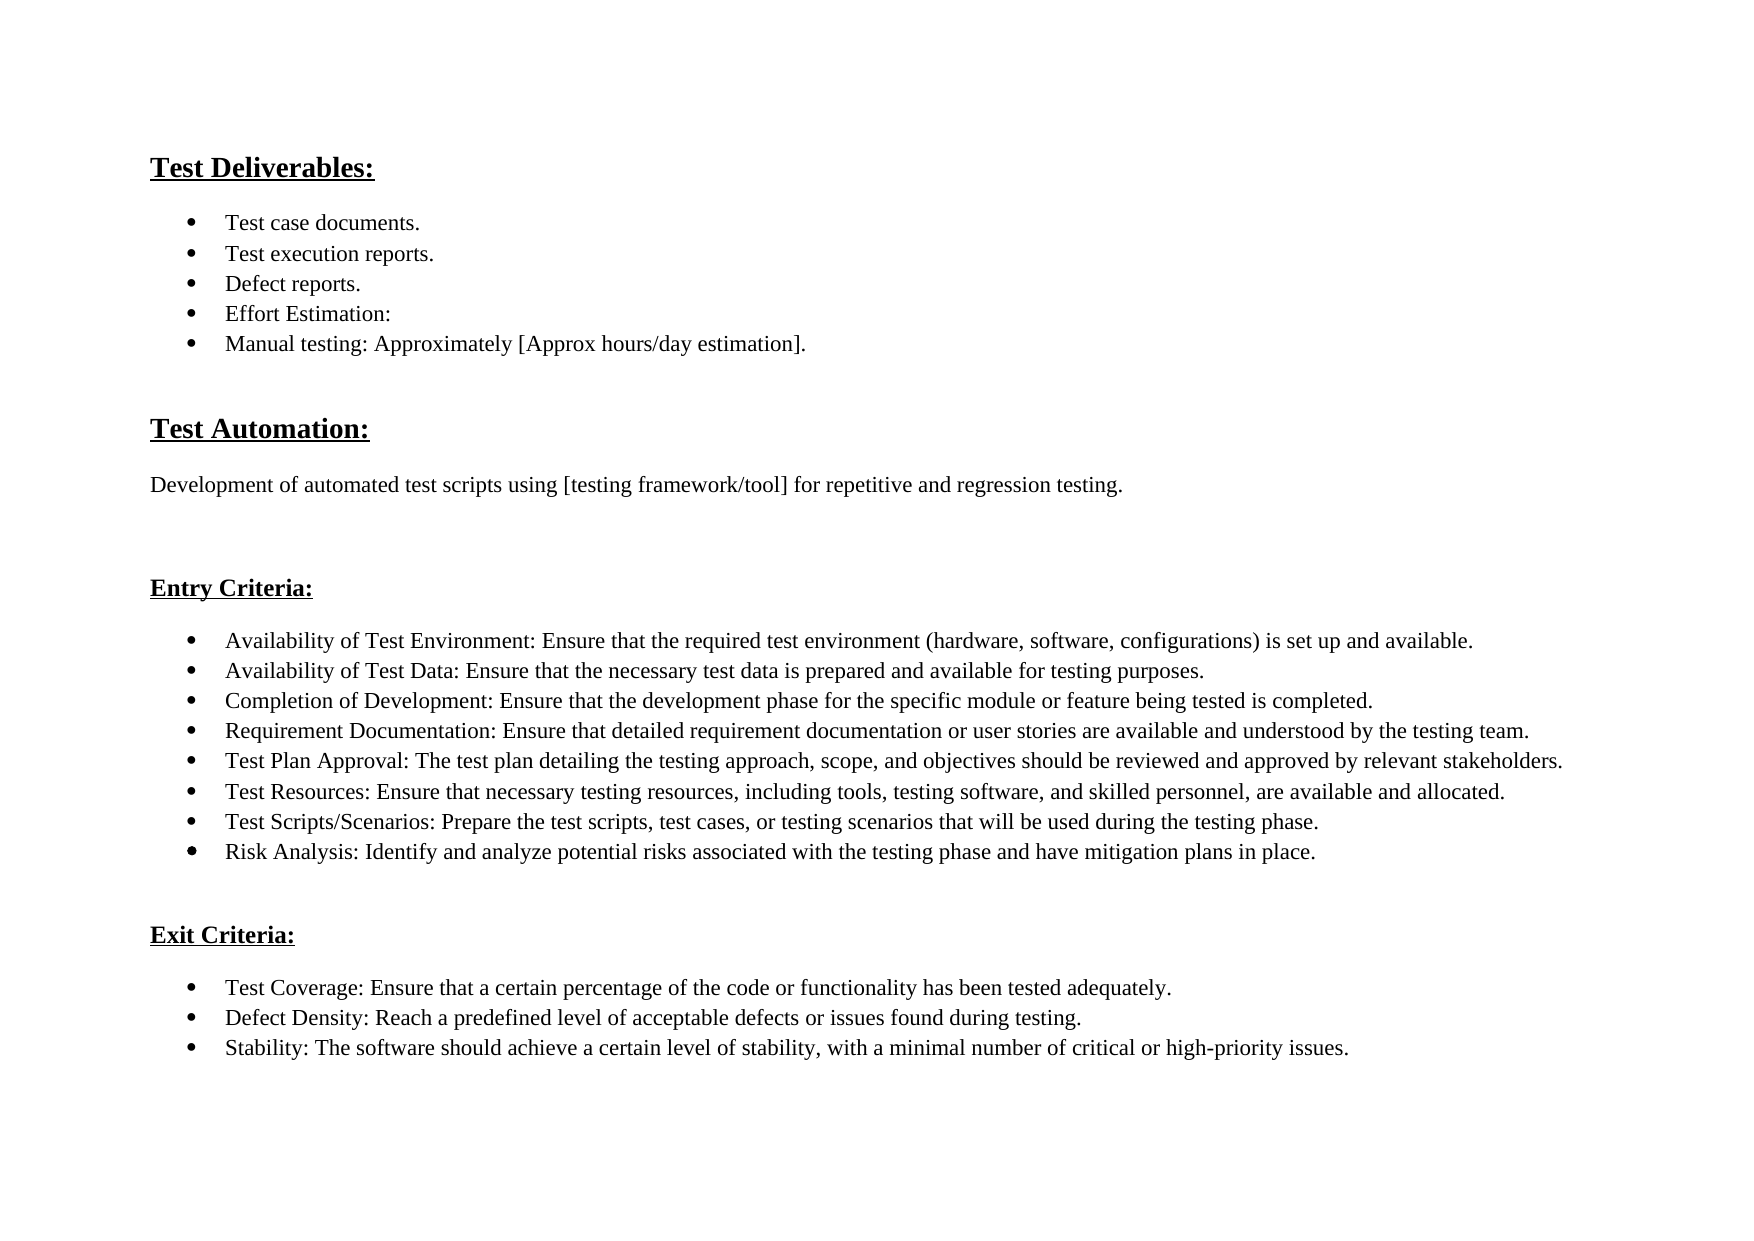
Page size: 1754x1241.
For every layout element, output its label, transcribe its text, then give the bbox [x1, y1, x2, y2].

list Test Scripts/Scenarios: Prepare the test scripts, test cases, or testing scenarios that will be used during the testing phase. [187, 808, 1604, 834]
list Test Resources: Ensure that necessary testing resources, including tools, testing software, and skilled personnel, are available and allocated. [187, 778, 1604, 804]
list Test execution reports. [187, 239, 1604, 266]
list Defect Density: Reach a predefined level of acceptable defects or issues found during testing. [187, 1004, 1604, 1030]
list Test case documents. [187, 209, 1604, 236]
list Stability: The software should achieve a certain level of stability, with a minimal number of critical or high-priority issues. [187, 1034, 1604, 1061]
list Availability of Test Environment: Ensure that the required test environment (hardware, software, configurations) is set up and available. [187, 627, 1604, 653]
list Completion of Development: Ensure that the development phase for the specific module or feature being tested is completed. [187, 687, 1604, 713]
text Entry Criteria: [150, 573, 1604, 602]
list Risk Analysis: Identify and analyze potential risks associated with the testing phase and have mitigation plans in place. [187, 838, 1604, 865]
list Requirement Documentation: Ensure that detailed requirement documentation or user stories are available and understood by the testing team. [187, 717, 1604, 744]
list Defect reports. [187, 270, 1604, 296]
list Manual testing: Approximately [Approx hours/day estimation]. [187, 330, 1604, 357]
list Test Plan Approval: The test plan detailing the testing approach, scope, and objectives should be reviewed and approved by relevant stakeholders. [187, 748, 1604, 774]
text Test Deliverables: [150, 150, 1604, 183]
list Effort Estimation: [187, 300, 1604, 326]
list Availability of Test Data: Ensure that the necessary test data is prepared and available for testing purposes. [187, 657, 1604, 683]
list Test Coverage: Ensure that a certain percentage of the code or functionality has been tested adequately. [187, 974, 1604, 1000]
text Exit Criteria: [150, 920, 1604, 949]
text Test Automation: [150, 411, 1604, 445]
text Development of automated test scripts using [testing framework/tool] for repetitive and regression testing. [150, 471, 1604, 497]
